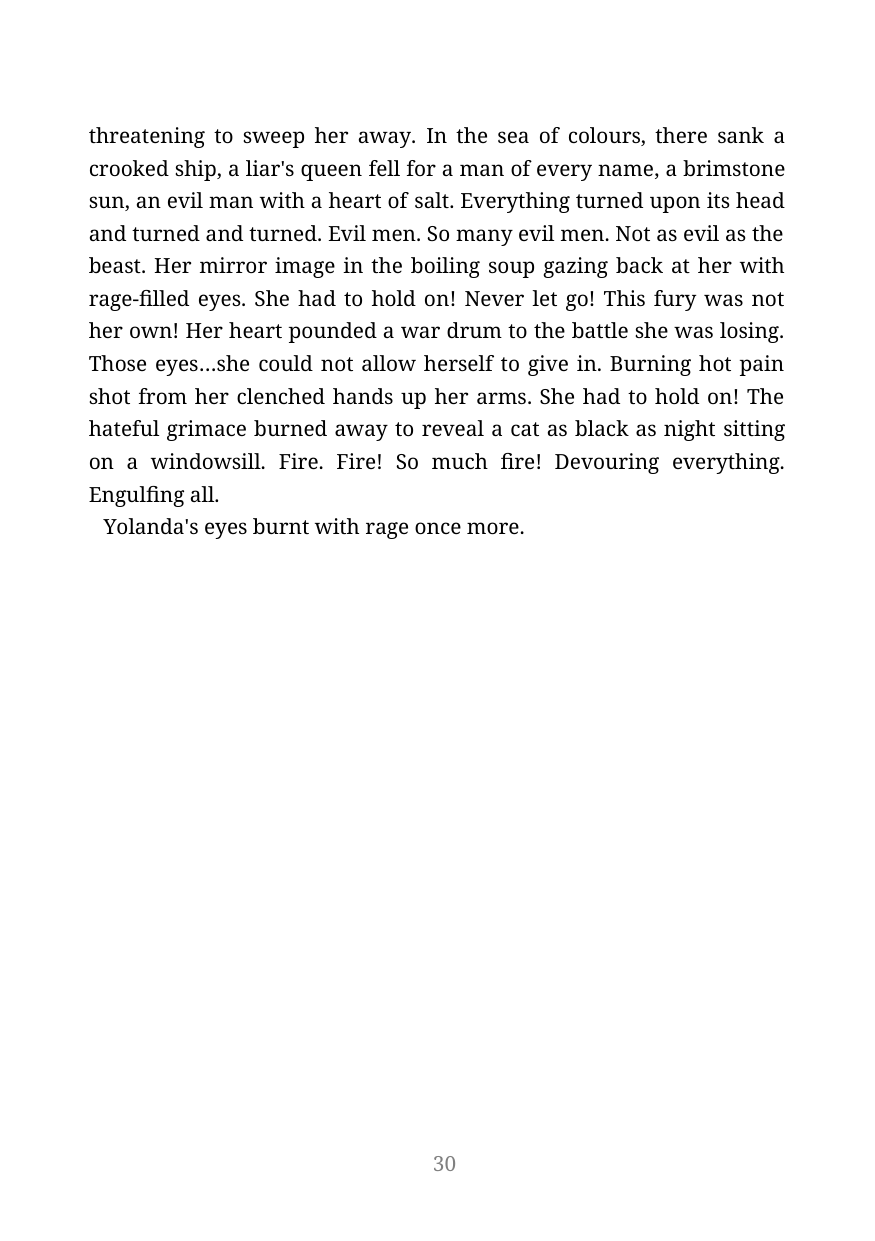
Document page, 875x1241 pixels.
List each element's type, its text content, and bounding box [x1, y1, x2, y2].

text Yolanda's eyes burnt with rage once more. [88, 512, 786, 541]
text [88, 121, 786, 508]
